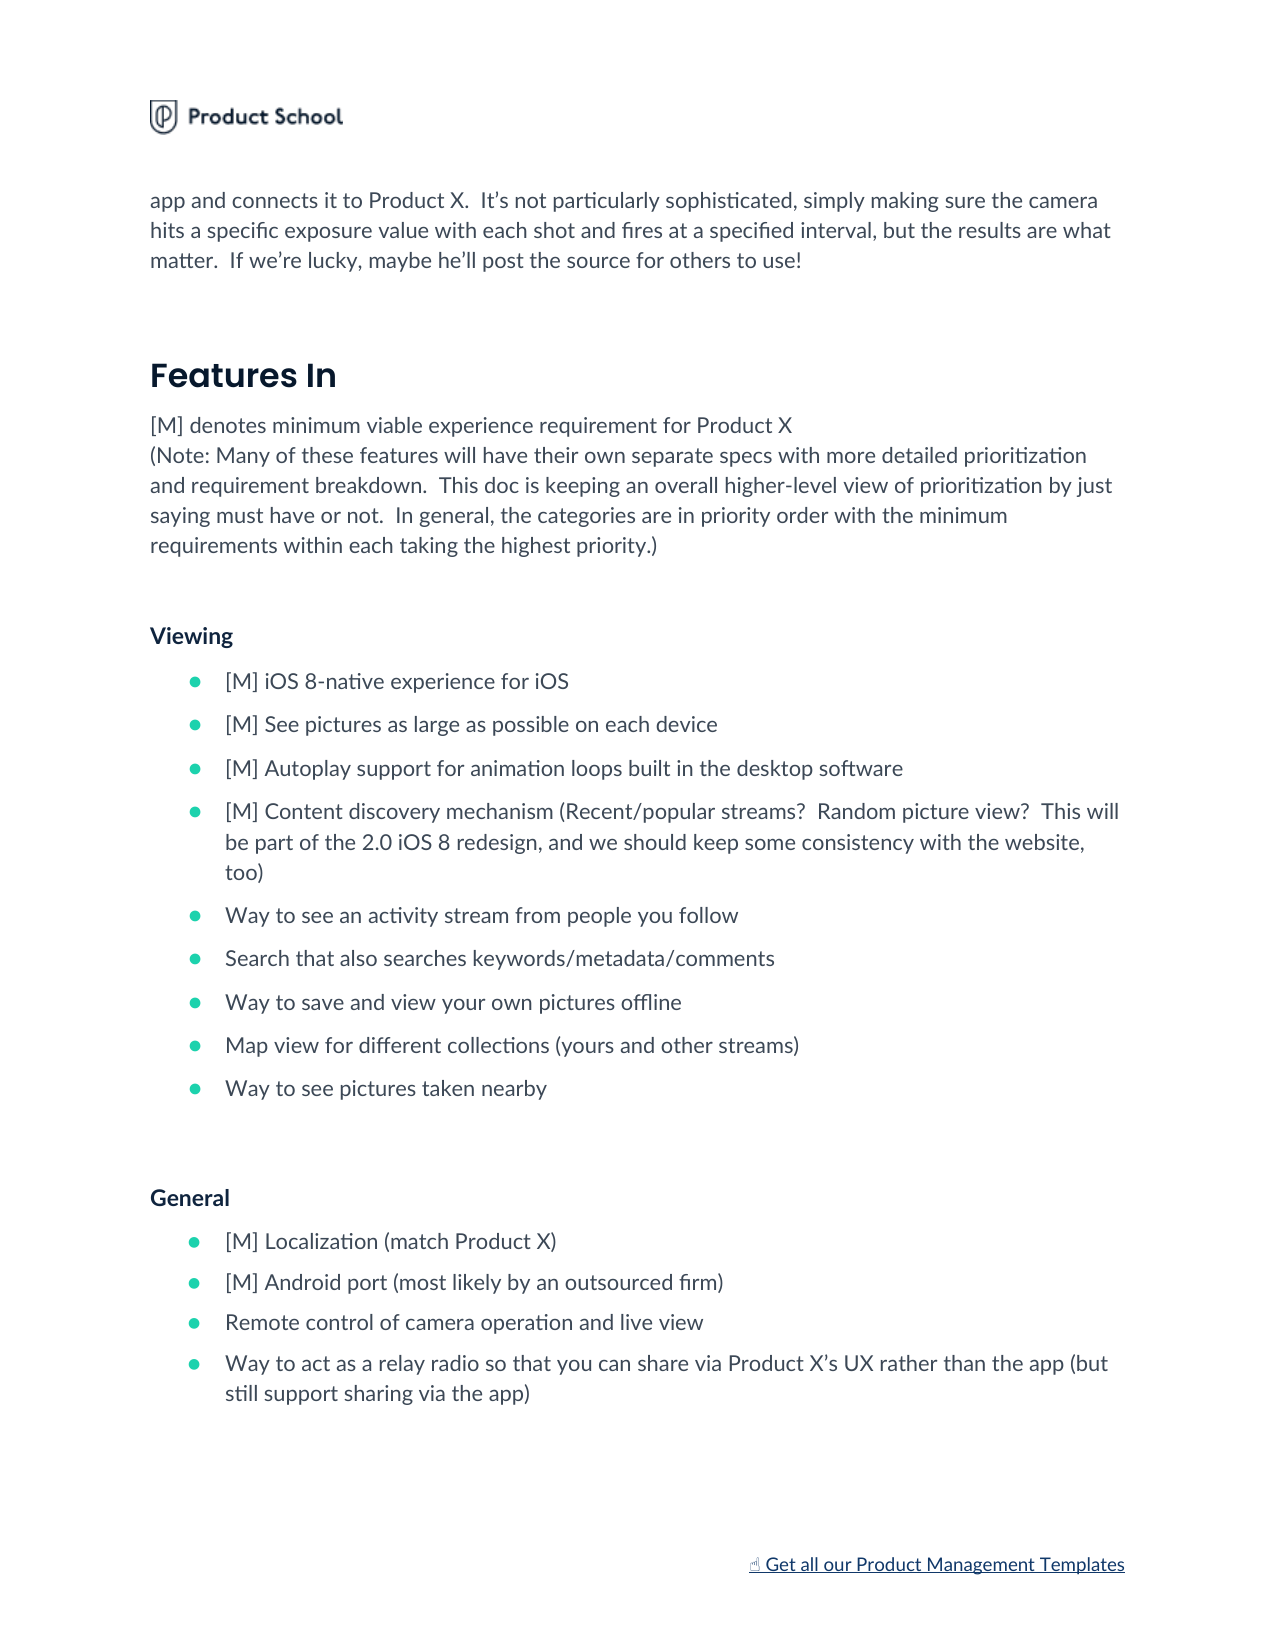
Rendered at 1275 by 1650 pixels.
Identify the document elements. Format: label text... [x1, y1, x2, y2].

list Map view for different collections (yours and other streams) [187, 1030, 1125, 1059]
subtitle Viewing [150, 622, 1125, 649]
list [M] Localization (match Product X) [187, 1228, 1125, 1254]
list [M] See pictures as large as possible on each device [187, 709, 1125, 738]
text (Note: Many of these features will have their own separate specs with more detailed prioritization and requirement breakdown. This doc is keeping an overall higher-level view of prioritization by just saying must have or not. In general, the categories are in priority order with the minimum requirements within each taking the highest priority.) [150, 442, 1125, 558]
subtitle General [150, 1184, 1125, 1211]
list Way to see pictures taken nearby [187, 1073, 1125, 1102]
subtitle Features In [150, 349, 1125, 399]
list [M] Content discovery mechanism (Recent/popular streams? Random picture view? This will be part of the 2.0 iOS 8 redesign, and we should keep some consistency with the website, too) [187, 796, 1125, 885]
list [M] Android port (most likely by an outsourced firm) [187, 1268, 1125, 1295]
list [M] iOS 8-native experience for iOS [187, 666, 1125, 695]
list Search that also searches keywords/metadata/comments [187, 943, 1125, 972]
list [M] Autoplay support for animation loops built in the desktop software [187, 753, 1125, 782]
list Way to see an activity stream from people you follow [187, 899, 1125, 928]
picture [150, 100, 343, 135]
list Way to act as a relay radio so that you can share via Product X’s UX rather than the app (but still support sharing via the app) [187, 1349, 1125, 1406]
list Remote control of camera operation and live view [187, 1309, 1125, 1335]
text [M] denotes minimum viable experience requirement for Product X [150, 412, 1125, 438]
list Way to save and view your own pictures offline [187, 986, 1125, 1015]
